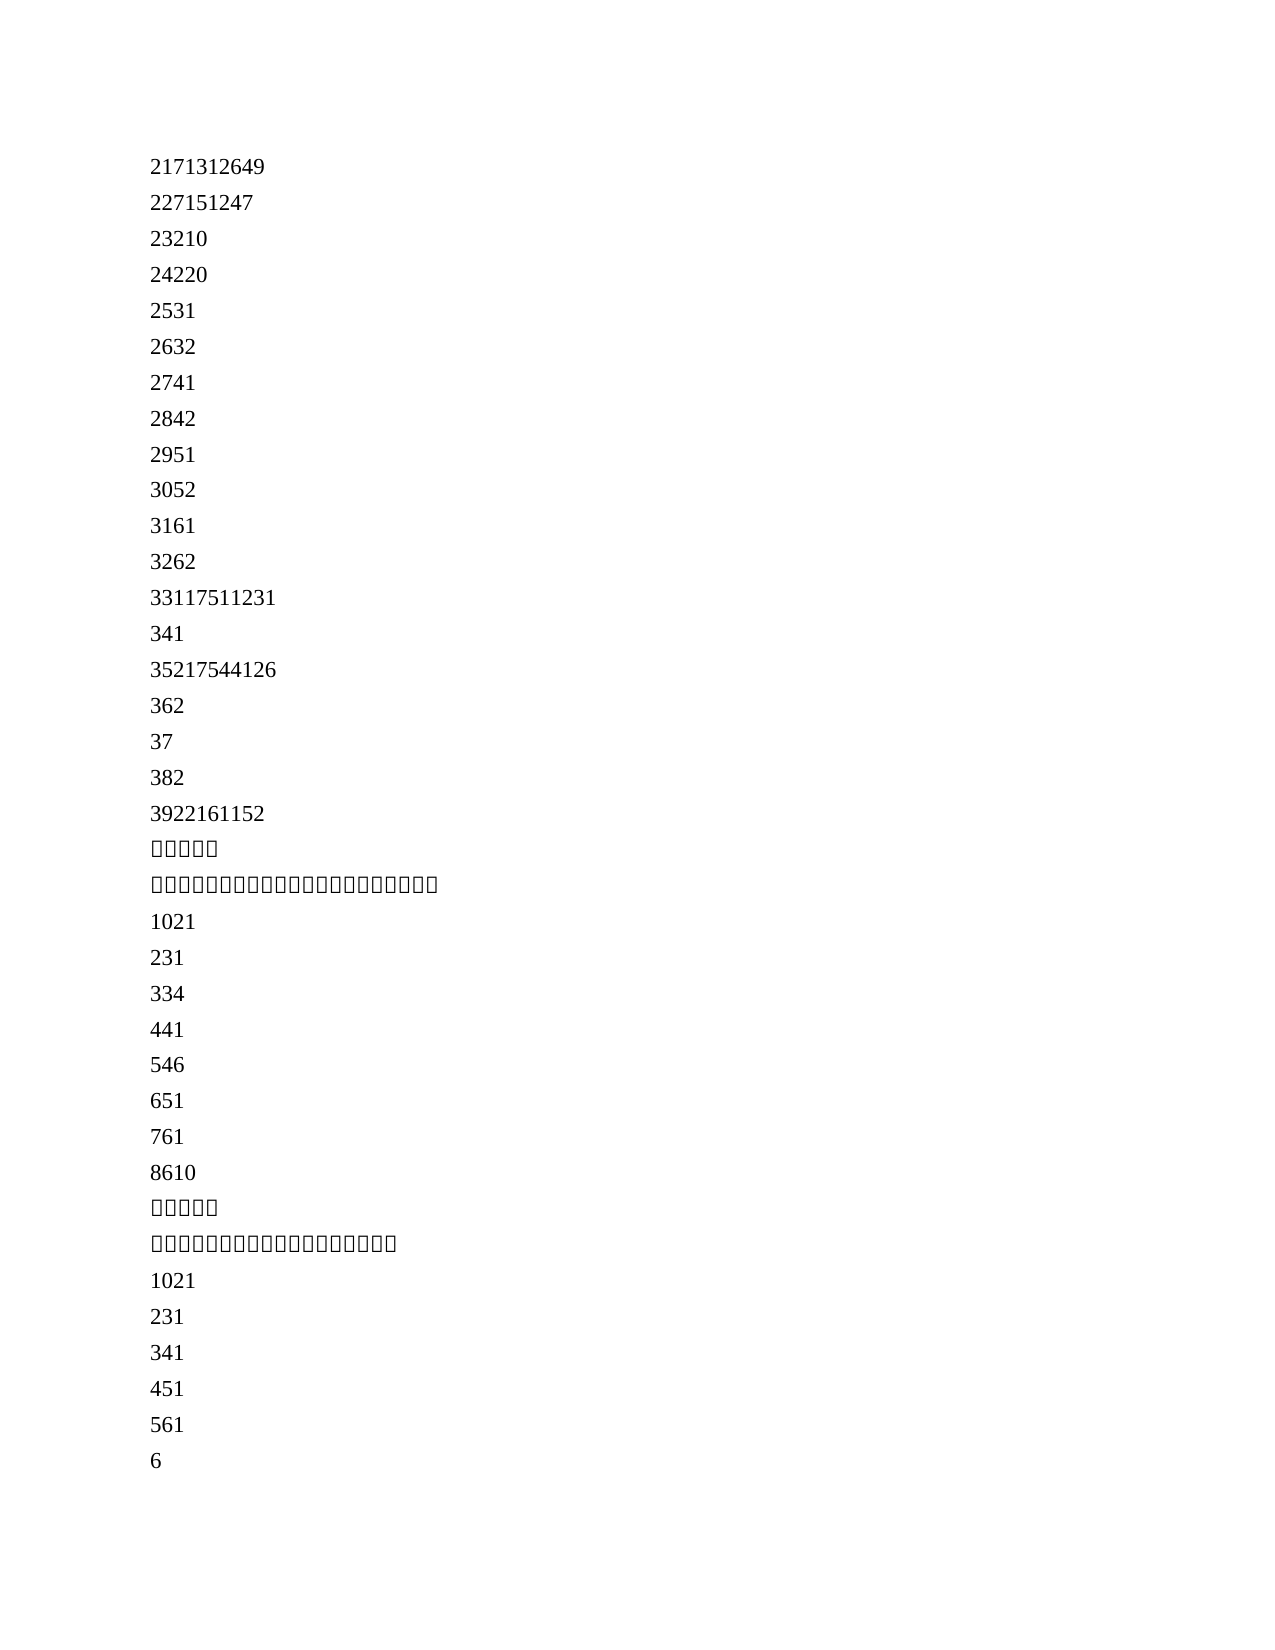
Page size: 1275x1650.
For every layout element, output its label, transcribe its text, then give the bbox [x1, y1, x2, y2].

text  [150, 258, 1125, 289]
text  [150, 617, 1125, 648]
text  [150, 1264, 1125, 1295]
text  [150, 545, 1125, 577]
text  [150, 1228, 1125, 1259]
text  [150, 509, 1125, 541]
text  [150, 689, 1125, 720]
text  [150, 725, 1125, 756]
text  [150, 330, 1125, 361]
text  [150, 905, 1125, 936]
text  [150, 1300, 1125, 1331]
text  [150, 402, 1125, 433]
text  [150, 977, 1125, 1008]
text  [150, 581, 1125, 612]
text  [150, 797, 1125, 828]
text  [150, 437, 1125, 469]
text  [150, 1156, 1125, 1187]
text  [150, 473, 1125, 505]
text  [150, 150, 1125, 181]
text  [150, 1408, 1125, 1439]
text  [150, 653, 1125, 684]
text  [150, 761, 1125, 792]
text  [150, 1012, 1125, 1044]
text  [150, 222, 1125, 253]
text  [150, 1336, 1125, 1367]
text  [150, 1120, 1125, 1152]
text  [150, 941, 1125, 972]
text  [150, 1084, 1125, 1116]
text  [150, 366, 1125, 397]
text  [150, 833, 1125, 864]
text  [150, 869, 1125, 900]
text  [150, 1372, 1125, 1403]
text  [150, 294, 1125, 325]
text  [150, 1048, 1125, 1080]
text  [150, 186, 1125, 217]
text  [150, 1444, 1125, 1475]
text  [150, 1192, 1125, 1223]
